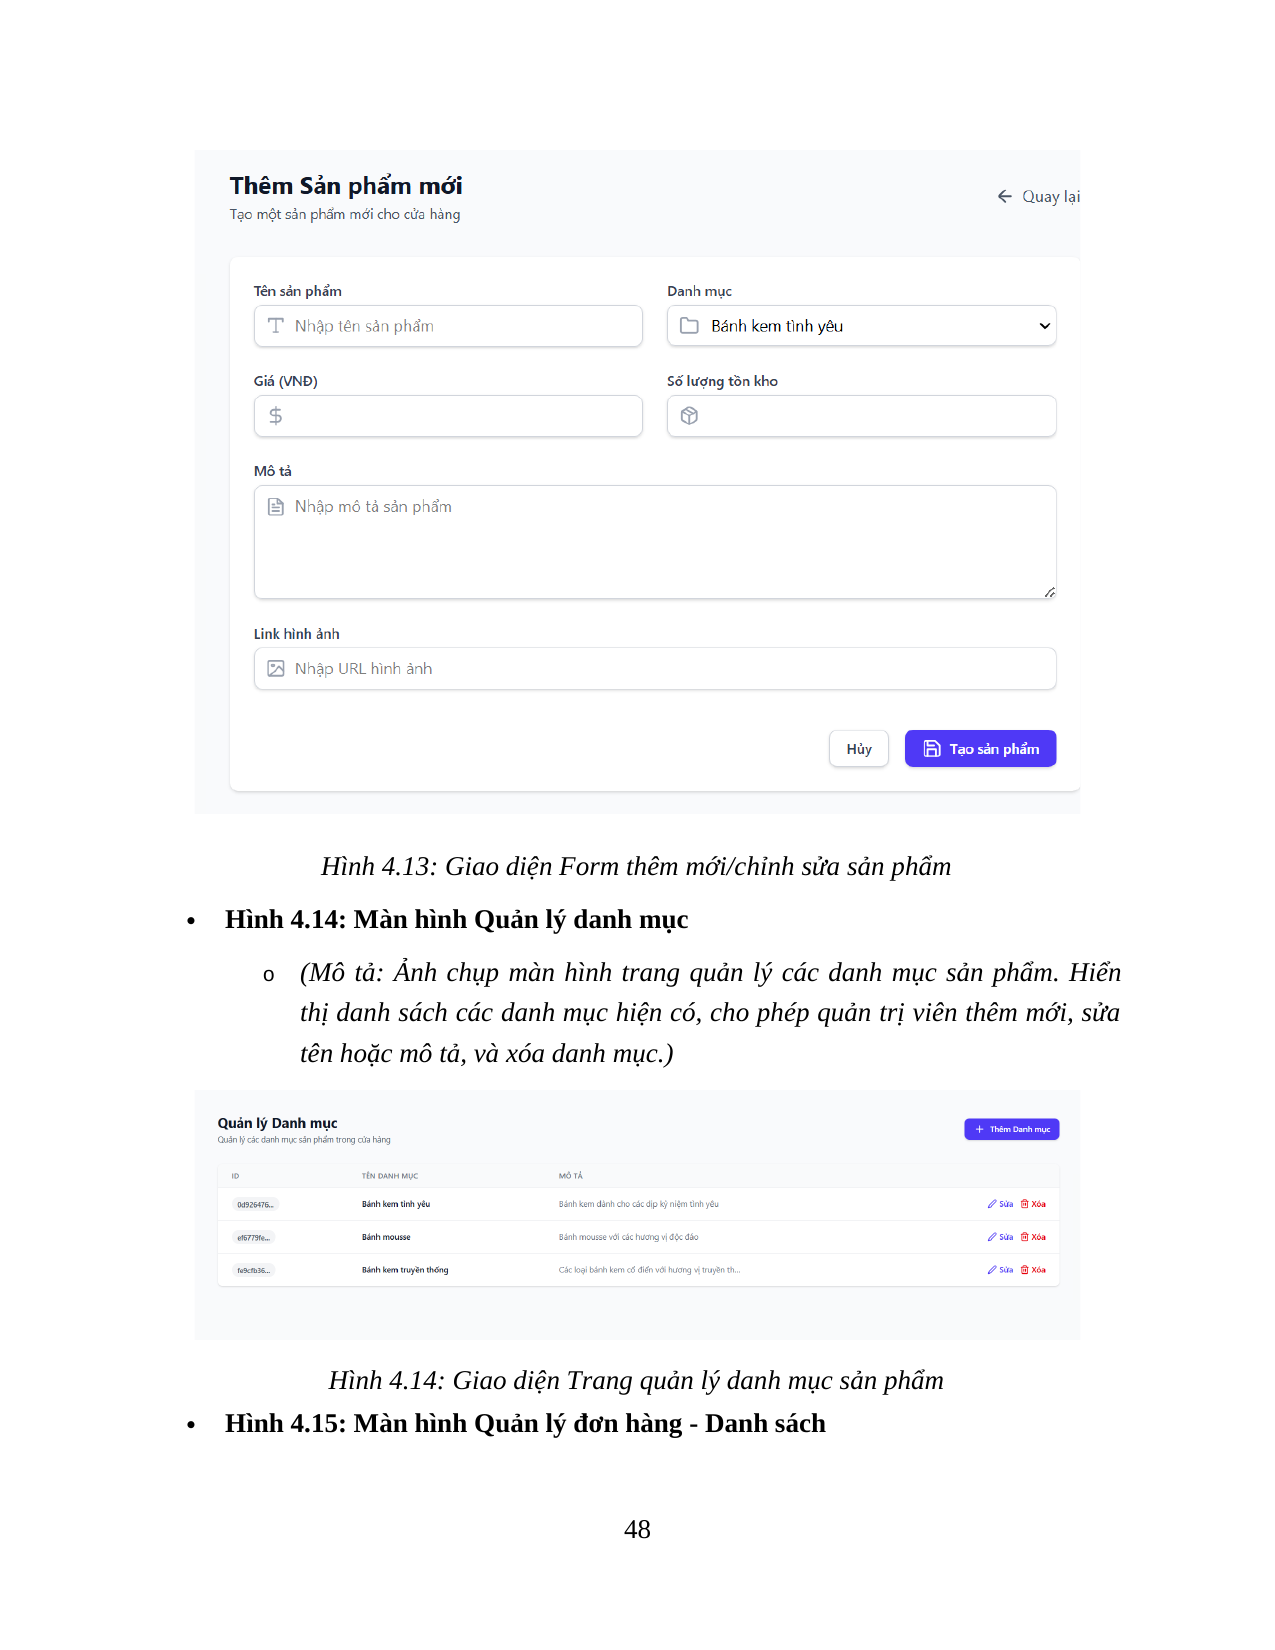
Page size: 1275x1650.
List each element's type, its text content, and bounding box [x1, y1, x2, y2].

list Hình 4.15: Màn hình Quản lý đơn hàng - Danh sách [187, 1408, 1125, 1439]
picture [194, 1090, 1081, 1340]
picture [194, 150, 1081, 814]
text Hình 4.13: Giao diện Form thêm mới/chỉnh sửa sản phẩm [150, 850, 1125, 881]
list Hình 4.14: Màn hình Quản lý danh mục [187, 903, 1125, 934]
list (Mô tả: Ảnh chụp màn hình trang quản lý các danh mục sản phẩm. Hiển thị danh sách các danh mục hiện có, cho phép quản trị viên thêm mới, sửa tên hoặc mô tả, và xóa danh mục.) [262, 956, 1125, 1068]
